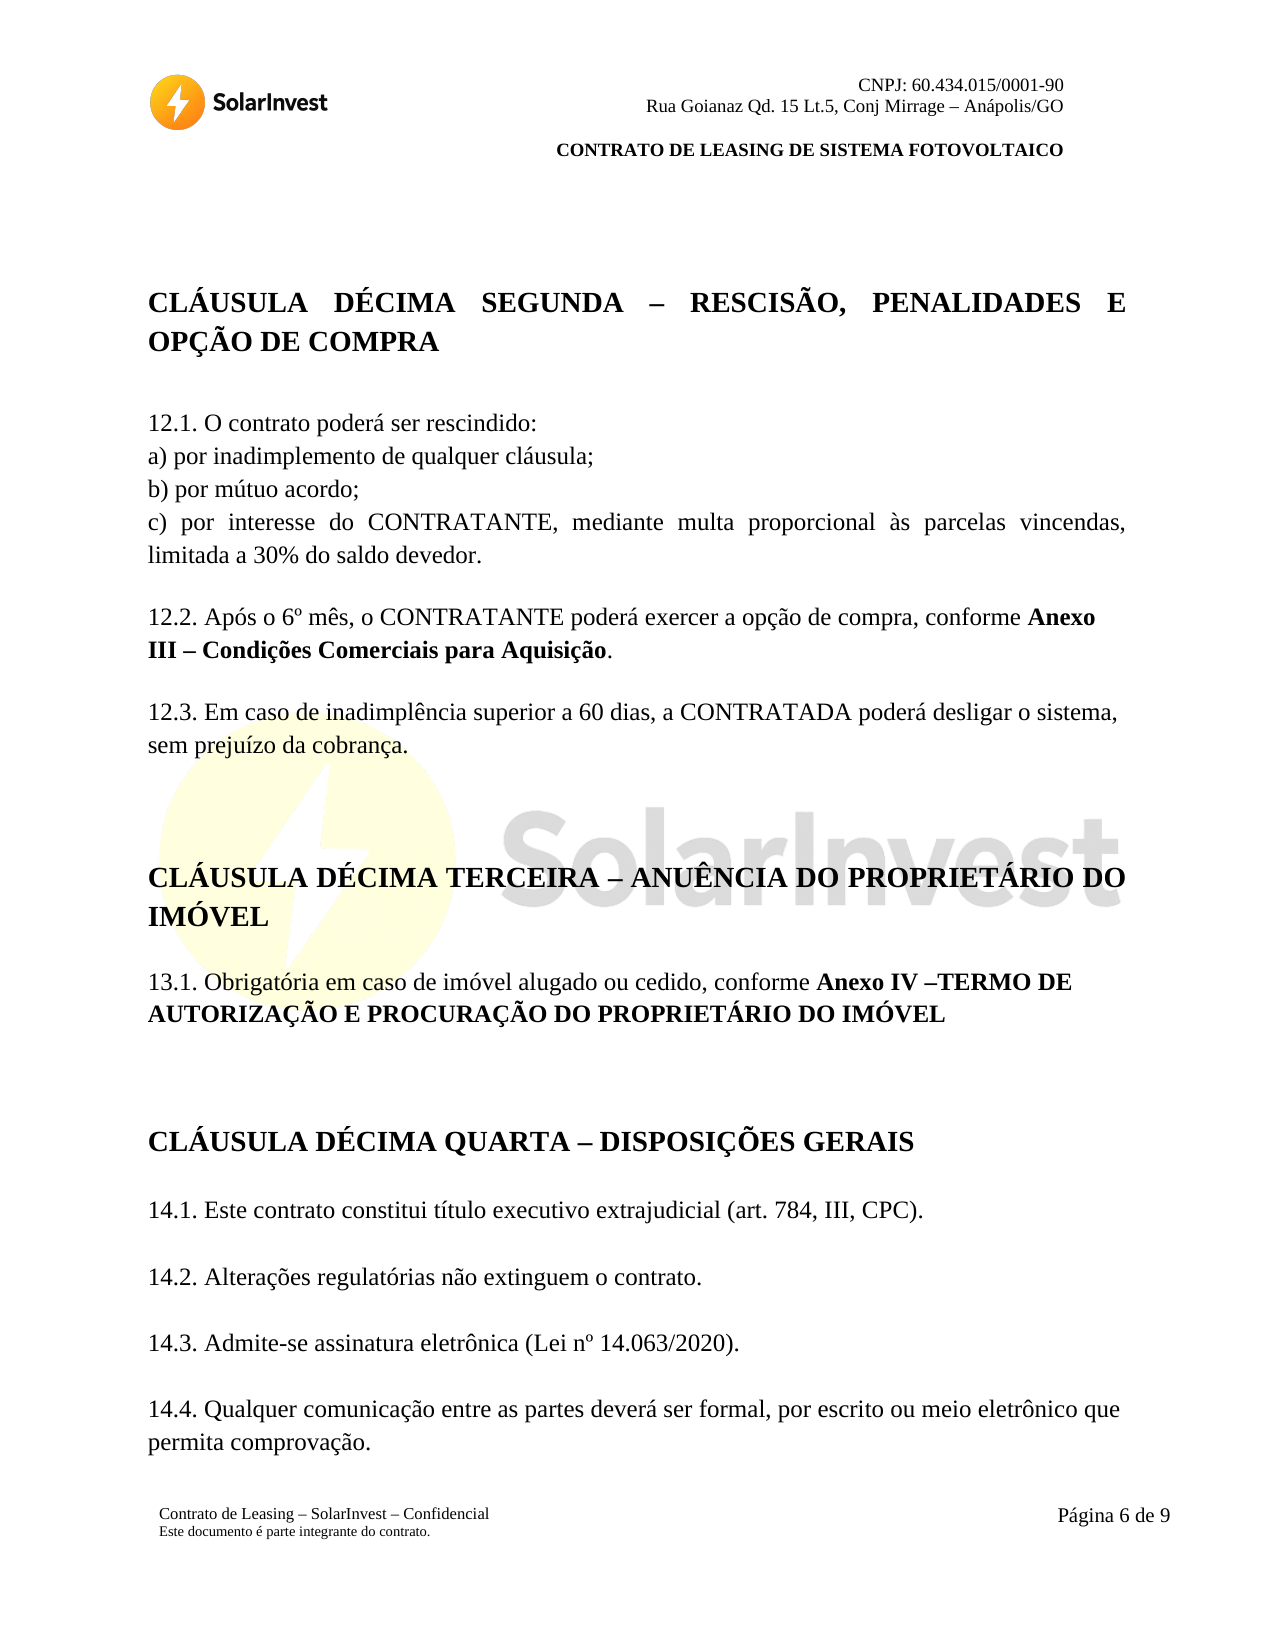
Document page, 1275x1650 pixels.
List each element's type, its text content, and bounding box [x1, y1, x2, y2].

text 13.1. Obrigatória em caso de imóvel alugado ou cedido, conforme Anexo IV –TERMO DE AUTORIZAÇÃO E PROCURAÇÃO DO PROPRIETÁRIO DO IMÓVEL [148, 967, 1127, 1028]
text 14.1. Este contrato constitui título executivo extrajudicial (art. 784, III, CPC). [148, 1196, 1127, 1224]
text 12.1. O contrato poderá ser rescindido: [148, 408, 1127, 437]
subtitle CLÁUSULA DÉCIMA SEGUNDA – RESCISÃO, PENALIDADES E OPÇÃO DE COMPRA [148, 285, 1127, 357]
subtitle CLÁUSULA DÉCIMA TERCEIRA – ANUÊNCIA DO PROPRIETÁRIO DO IMÓVEL [148, 860, 1127, 932]
text 14.2. Alterações regulatórias não extinguem o contrato. [148, 1228, 1127, 1290]
text CLÁUSULA DÉCIMA QUARTA – DISPOSIÇÕES GERAIS [148, 1124, 1127, 1157]
text 14.3. Admite-se assinatura eletrônica (Lei nº 14.063/2020). [148, 1294, 1127, 1356]
text 12.3. Em caso de inadimplência superior a 60 dias, a CONTRATADA poderá desligar o sistema, sem prejuízo da cobrança. [148, 697, 1127, 759]
picture [148, 73, 329, 131]
text 14.4. Qualquer comunicação entre as partes deverá ser formal, por escrito ou meio eletrônico que permita comprovação. [148, 1394, 1127, 1455]
text a) por inadimplemento de qualquer cláusula; b) por mútuo acordo; [148, 441, 1127, 503]
text 12.2. Após o 6º mês, o CONTRATANTE poderá exercer a opção de compra, conforme Anexo III – Condições Comerciais para Aquisição. [148, 602, 1127, 664]
text c) por interesse do CONTRATANTE, mediante multa proporcional às parcelas vincendas, limitada a 30% do saldo devedor. [148, 507, 1127, 569]
